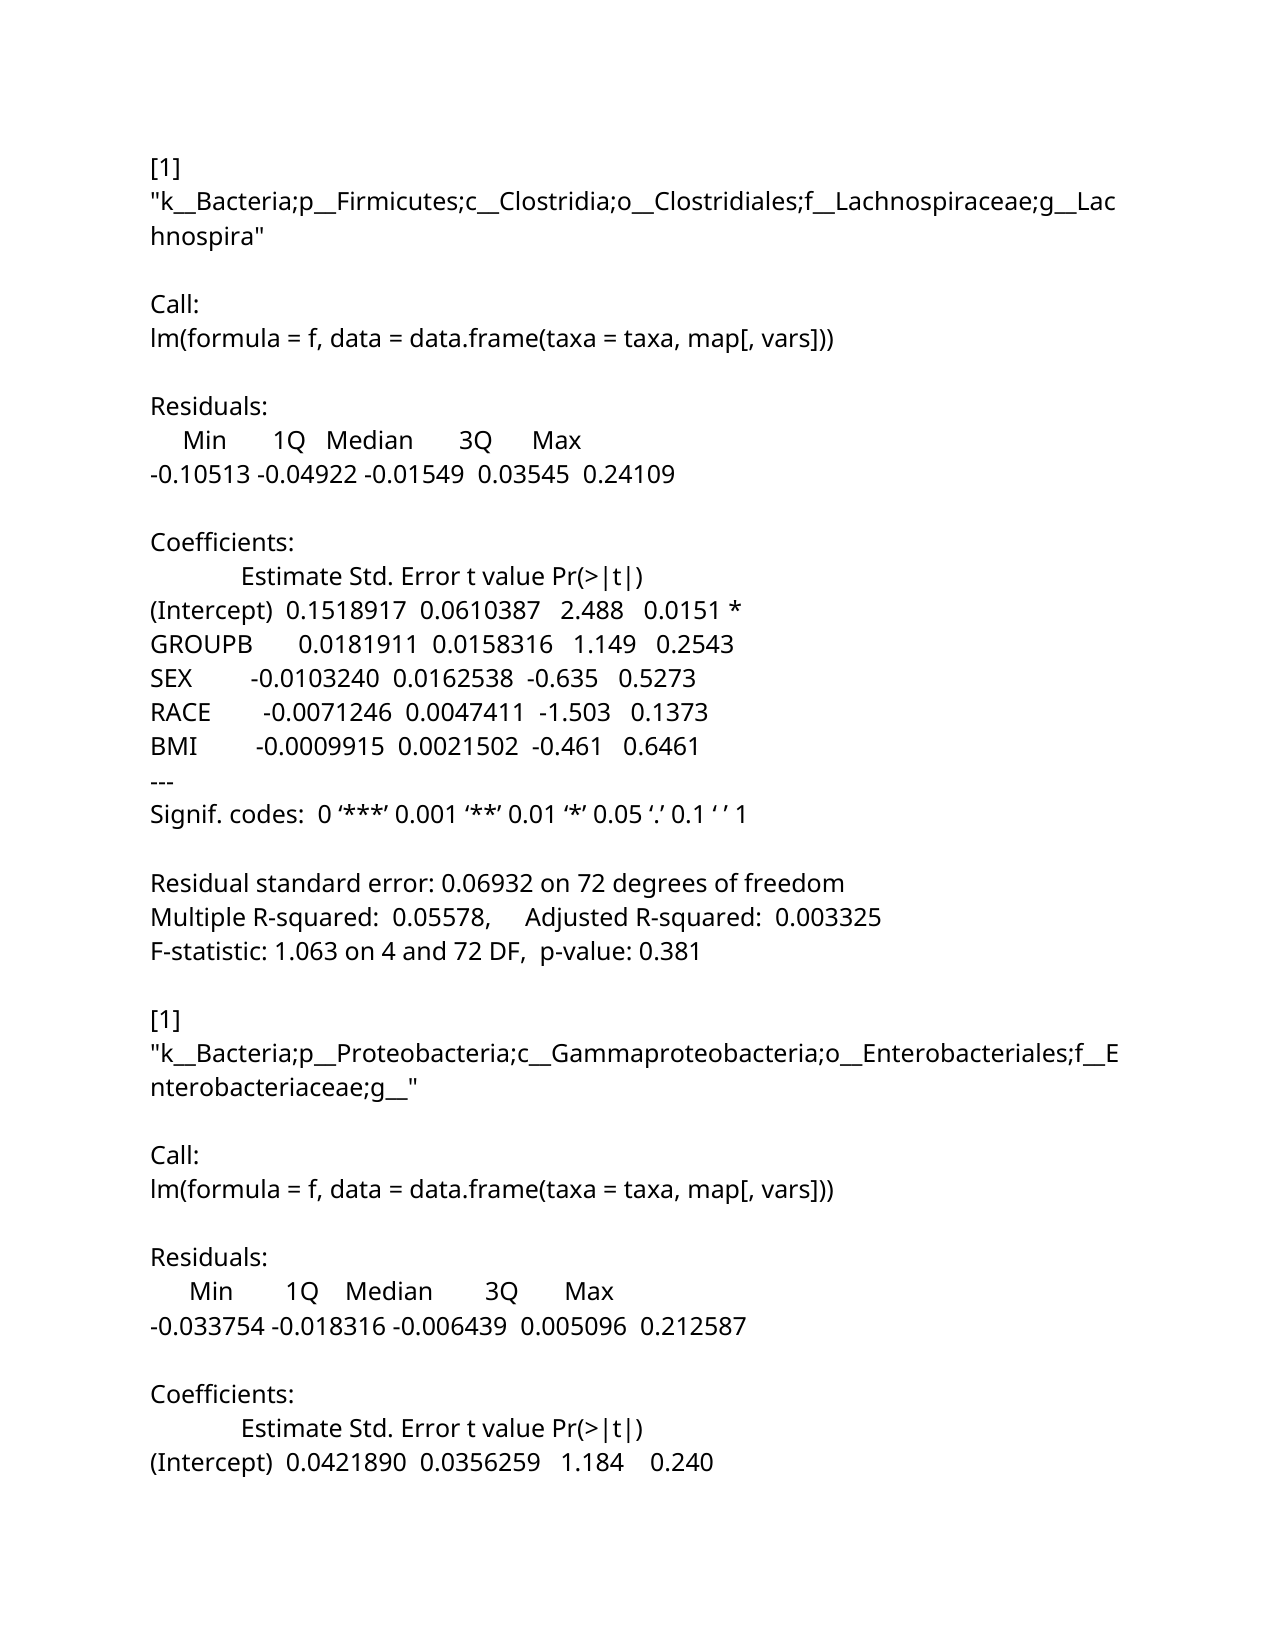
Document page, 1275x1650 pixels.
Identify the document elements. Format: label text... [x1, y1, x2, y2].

text (Intercept) 0.0421890 0.0356259 1.184 0.240 [150, 1444, 1125, 1478]
text Call: [150, 1138, 1125, 1172]
text Call: [150, 286, 1125, 320]
text lm(formula = f, data = data.frame(taxa = taxa, map[, vars])) [150, 1172, 1125, 1206]
text Min 1Q Median 3Q Max [150, 1274, 1125, 1308]
text Min 1Q Median 3Q Max [150, 422, 1125, 457]
text SEX -0.0103240 0.0162538 -0.635 0.5273 [150, 661, 1125, 695]
text lm(formula = f, data = data.frame(taxa = taxa, map[, vars])) [150, 320, 1125, 354]
text Coefficients: [150, 525, 1125, 559]
text Residuals: [150, 388, 1125, 422]
text F-statistic: 1.063 on 4 and 72 DF, p-value: 0.381 [150, 933, 1125, 967]
text Coefficients: [150, 1376, 1125, 1410]
text (Intercept) 0.1518917 0.0610387 2.488 0.0151 * [150, 593, 1125, 627]
text [1] "k__Bacteria;p__Proteobacteria;c__Gammaproteobacteria;o__Enterobacteriales;f__Enterobacteriaceae;g__" [150, 1002, 1125, 1104]
text Residual standard error: 0.06932 on 72 degrees of freedom [150, 865, 1125, 899]
text Multiple R-squared: 0.05578, Adjusted R-squared: 0.003325 [150, 899, 1125, 933]
text --- [150, 763, 1125, 797]
text -0.033754 -0.018316 -0.006439 0.005096 0.212587 [150, 1308, 1125, 1342]
text RACE -0.0071246 0.0047411 -1.503 0.1373 [150, 695, 1125, 729]
text BMI -0.0009915 0.0021502 -0.461 0.6461 [150, 729, 1125, 763]
text Signif. codes: 0 ‘***’ 0.001 ‘**’ 0.01 ‘*’ 0.05 ‘.’ 0.1 ‘ ’ 1 [150, 797, 1125, 831]
text Estimate Std. Error t value Pr(>|t|) [150, 559, 1125, 593]
text [1] "k__Bacteria;p__Firmicutes;c__Clostridia;o__Clostridiales;f__Lachnospiraceae;g__Lachnospira" [150, 150, 1125, 252]
text -0.10513 -0.04922 -0.01549 0.03545 0.24109 [150, 457, 1125, 491]
text Residuals: [150, 1240, 1125, 1274]
text GROUPB 0.0181911 0.0158316 1.149 0.2543 [150, 627, 1125, 661]
text Estimate Std. Error t value Pr(>|t|) [150, 1410, 1125, 1444]
